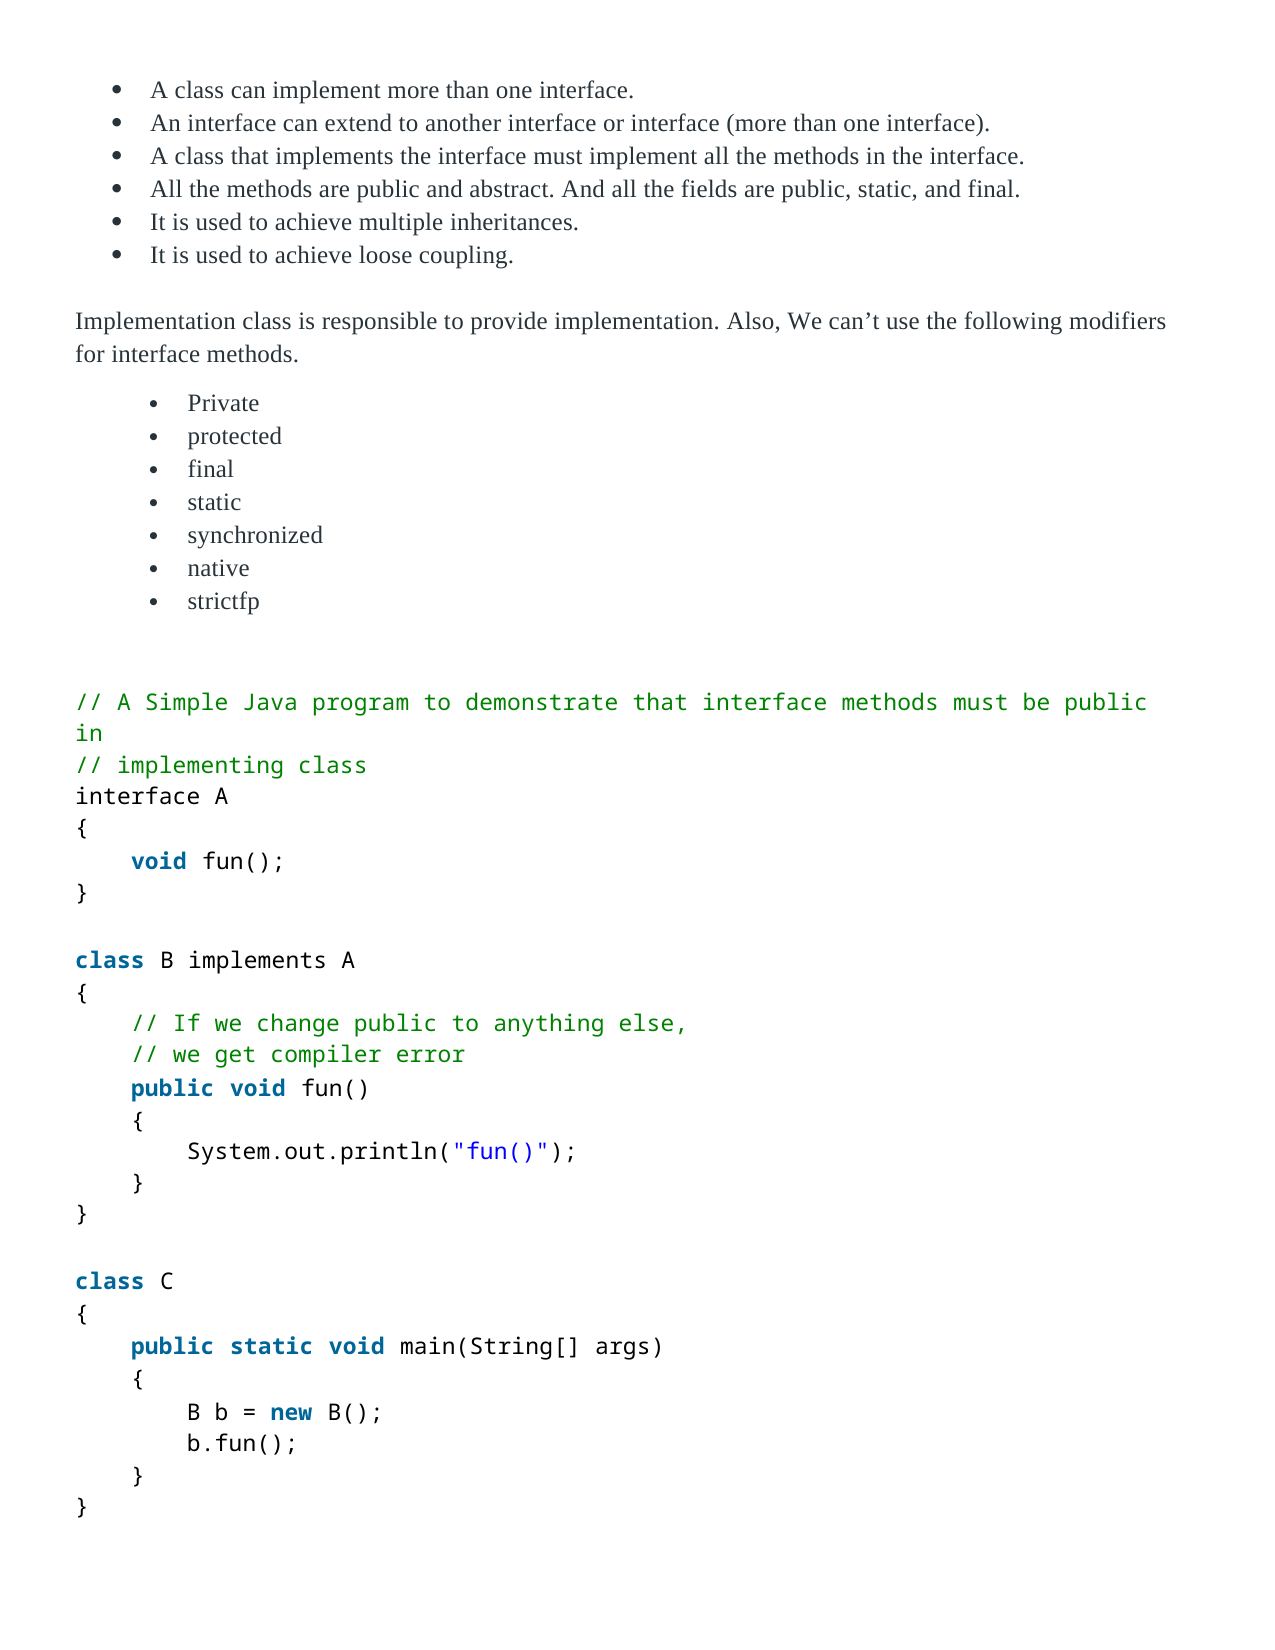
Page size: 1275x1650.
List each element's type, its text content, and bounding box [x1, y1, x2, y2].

list native [150, 553, 1200, 582]
text { [75, 811, 1200, 842]
text } [75, 1458, 1200, 1490]
list A class can implement more than one interface. [112, 75, 1200, 104]
text // If we change public to anything else, [75, 1007, 1200, 1038]
text { [75, 1103, 1200, 1135]
text void fun(); [75, 842, 1200, 876]
list protected [150, 421, 1200, 449]
text System.out.println("fun()"); [75, 1135, 1200, 1166]
text class C [75, 1263, 1200, 1297]
text { [75, 1297, 1200, 1328]
list An interface can extend to another interface or interface (more than one interface). [112, 108, 1200, 137]
text b.fun(); [75, 1427, 1200, 1458]
list synchronized [150, 520, 1200, 549]
text Implementation class is responsible to provide implementation. Also, We can’t use the following modifiers for interface methods. [75, 306, 1200, 368]
text { [75, 976, 1200, 1007]
list All the methods are public and abstract. And all the fields are public, static, and final. [112, 174, 1200, 203]
text class B implements A [75, 942, 1200, 976]
list static [150, 487, 1200, 516]
text } [75, 1490, 1200, 1521]
list Private [150, 388, 1200, 417]
text public static void main(String[] args) [75, 1328, 1200, 1362]
list strictfp [150, 586, 1200, 615]
text B b = new B(); [75, 1393, 1200, 1427]
list A class that implements the interface must implement all the methods in the interface. [112, 141, 1200, 170]
text // A Simple Java program to demonstrate that interface methods must be public in [75, 686, 1200, 748]
list It is used to achieve multiple inheritances. [112, 207, 1200, 236]
text public void fun() [75, 1069, 1200, 1103]
text } [75, 876, 1200, 908]
text } [75, 1197, 1200, 1228]
text { [75, 1362, 1200, 1393]
list It is used to achieve loose coupling. [112, 240, 1200, 269]
text // we get compiler error [75, 1038, 1200, 1069]
list final [150, 454, 1200, 483]
text interface A [75, 780, 1200, 811]
text // implementing class [75, 748, 1200, 780]
text } [75, 1166, 1200, 1197]
